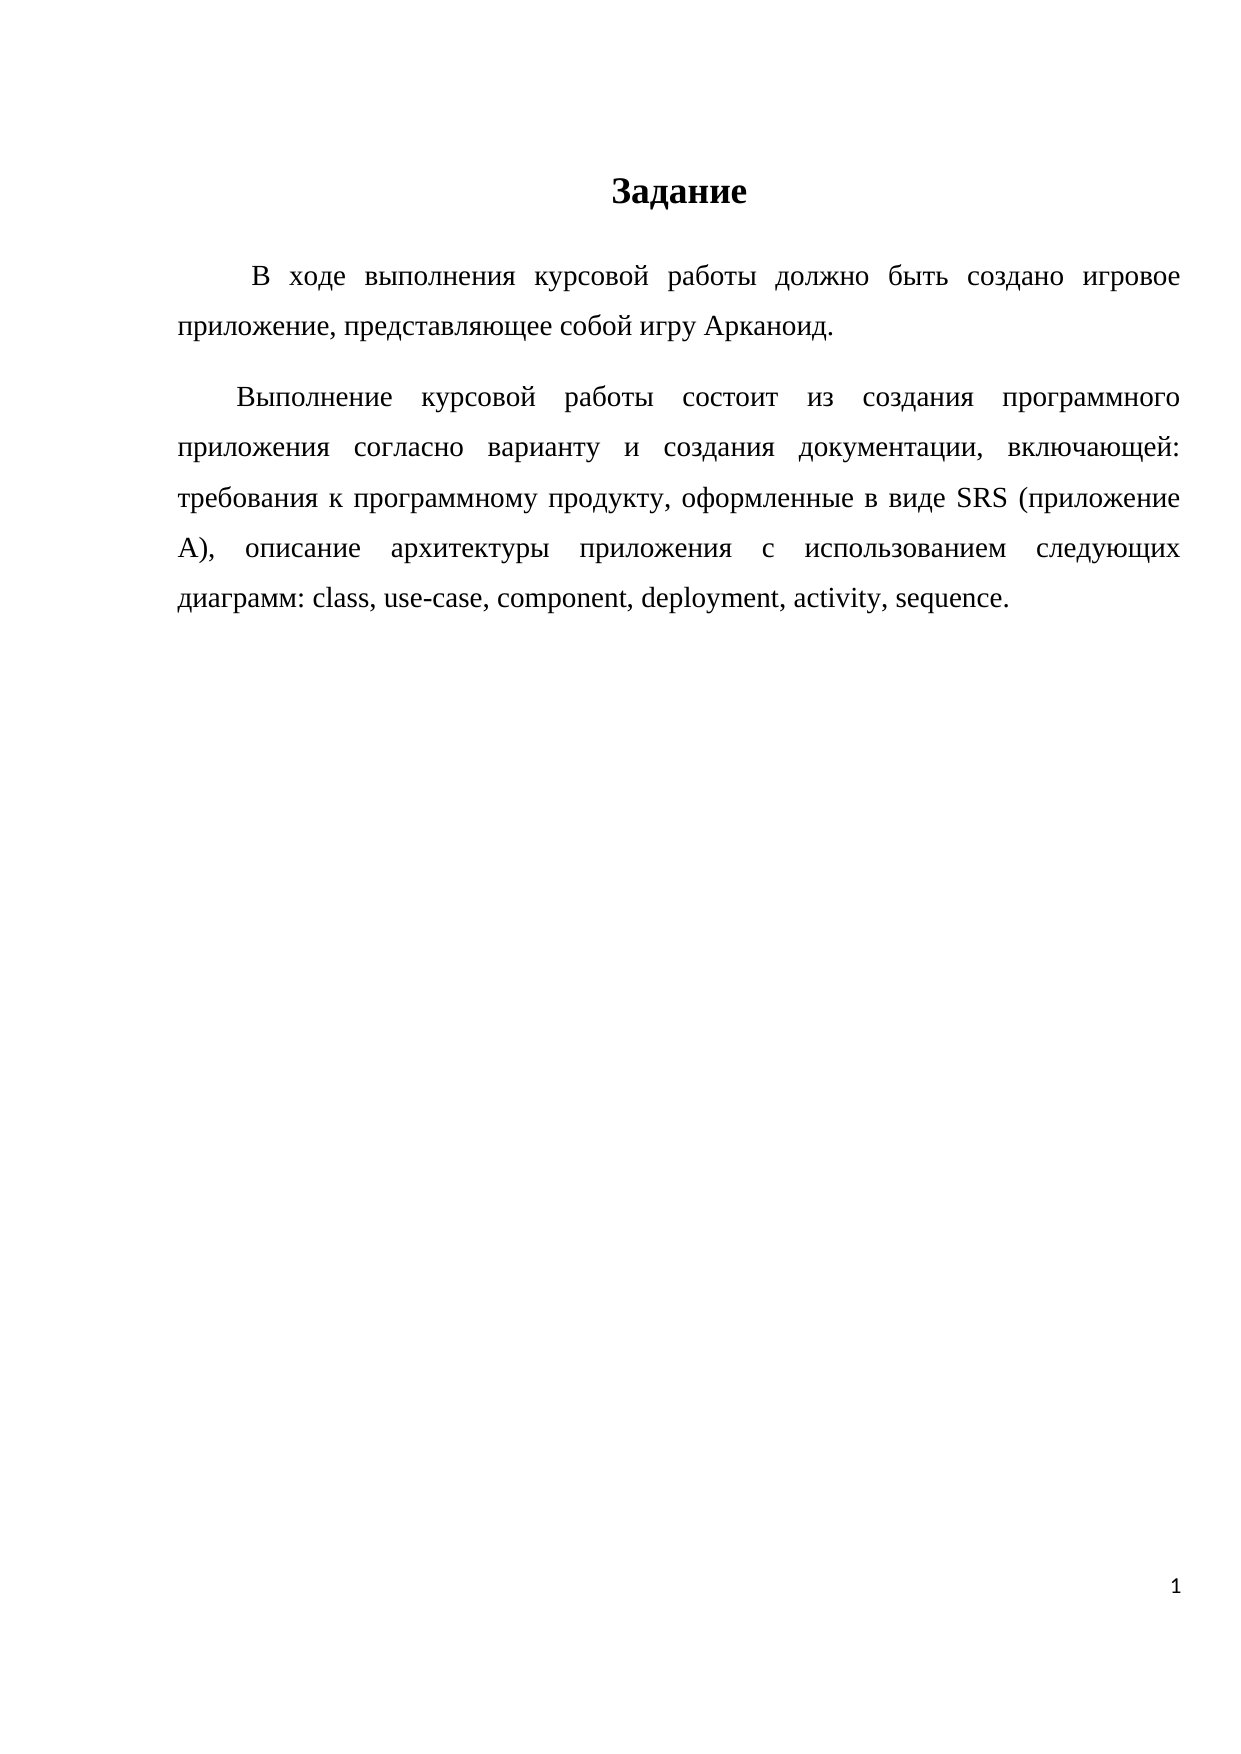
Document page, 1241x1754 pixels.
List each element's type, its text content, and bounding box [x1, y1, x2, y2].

text В ходе выполнения курсовой работы должно быть создано игровое приложение, представляющее собой игру Арканоид. [177, 258, 1181, 342]
text Выполнение курсовой работы состоит из создания программного приложения согласно варианту и создания документации, включающей: требования к программному продукту, оформленные в виде SRS (приложение А), описание архитектуры приложения с использованием следующих диаграмм: class, use-case, component, deployment, activity, sequence. [177, 379, 1181, 614]
subtitle Задание [177, 168, 1181, 211]
